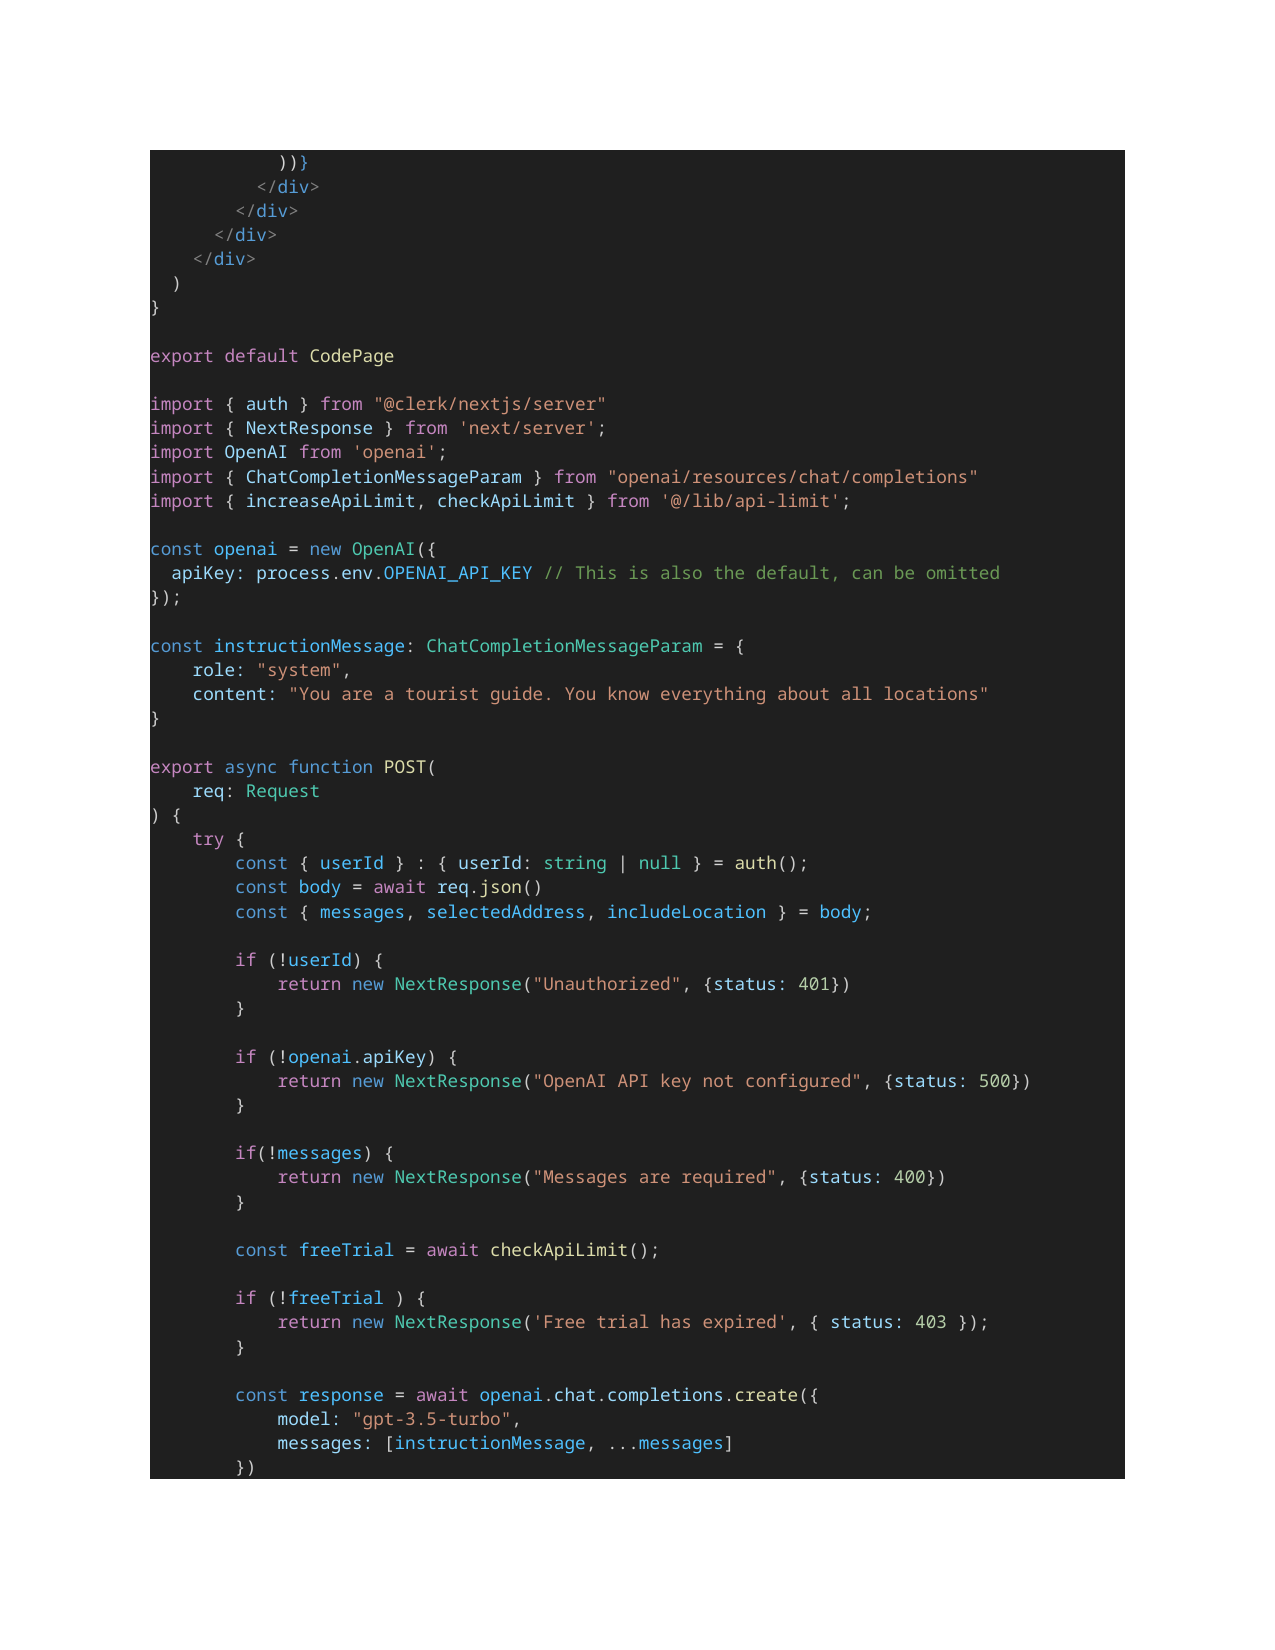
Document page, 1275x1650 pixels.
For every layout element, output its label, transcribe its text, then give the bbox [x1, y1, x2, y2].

text } [150, 706, 1125, 730]
text import { increaseApiLimit, checkApiLimit } from '@/lib/api-limit'; [150, 488, 1125, 512]
text ) { [150, 802, 1125, 827]
text if(!messages) { [150, 1141, 1125, 1165]
text ) [150, 271, 1125, 295]
text content: "You are a tourist guide. You know everything about all locations" [150, 682, 1125, 706]
text const instructionMessage: ChatCompletionMessageParam = { [150, 633, 1125, 657]
text } [150, 295, 1125, 319]
text apiKey: process.env.OPENAI_API_KEY // This is also the default, can be omitted [150, 561, 1125, 585]
text } [150, 1092, 1125, 1117]
text const { userId } : { userId: string | null } = auth(); [150, 851, 1125, 875]
text import OpenAI from 'openai'; [150, 440, 1125, 464]
text return new NextResponse('Free trial has expired', { status: 403 }); [150, 1310, 1125, 1334]
text if (!userId) { [150, 947, 1125, 972]
text </div> [150, 222, 1125, 247]
text ))} [150, 150, 1125, 174]
text req: Request [150, 778, 1125, 802]
text } [150, 1189, 1125, 1213]
text const openai = new OpenAI({ [150, 537, 1125, 561]
text try { [150, 827, 1125, 851]
text messages: [instructionMessage, ...messages] [150, 1431, 1125, 1455]
text export async function POST( [150, 754, 1125, 778]
text }); [150, 585, 1125, 609]
text export default CodePage [150, 343, 1125, 367]
text model: "gpt-3.5-turbo", [150, 1407, 1125, 1431]
text import { auth } from "@clerk/nextjs/server" [150, 392, 1125, 416]
text </div> [150, 247, 1125, 271]
text if (!freeTrial ) { [150, 1286, 1125, 1310]
text role: "system", [150, 657, 1125, 682]
text </div> [150, 198, 1125, 222]
text return new NextResponse("Messages are required", {status: 400}) [150, 1165, 1125, 1189]
text const response = await openai.chat.completions.create({ [150, 1382, 1125, 1407]
text import { ChatCompletionMessageParam } from "openai/resources/chat/completions" [150, 464, 1125, 488]
text return new NextResponse("OpenAI API key not configured", {status: 500}) [150, 1068, 1125, 1092]
text const body = await req.json() [150, 875, 1125, 899]
text if (!openai.apiKey) { [150, 1044, 1125, 1068]
text const { messages, selectedAddress, includeLocation } = body; [150, 899, 1125, 923]
text const freeTrial = await checkApiLimit(); [150, 1237, 1125, 1262]
text </div> [150, 174, 1125, 198]
text return new NextResponse("Unauthorized", {status: 401}) [150, 972, 1125, 996]
text } [150, 1334, 1125, 1358]
text import { NextResponse } from 'next/server'; [150, 416, 1125, 440]
text }) [150, 1455, 1125, 1479]
text } [150, 996, 1125, 1020]
